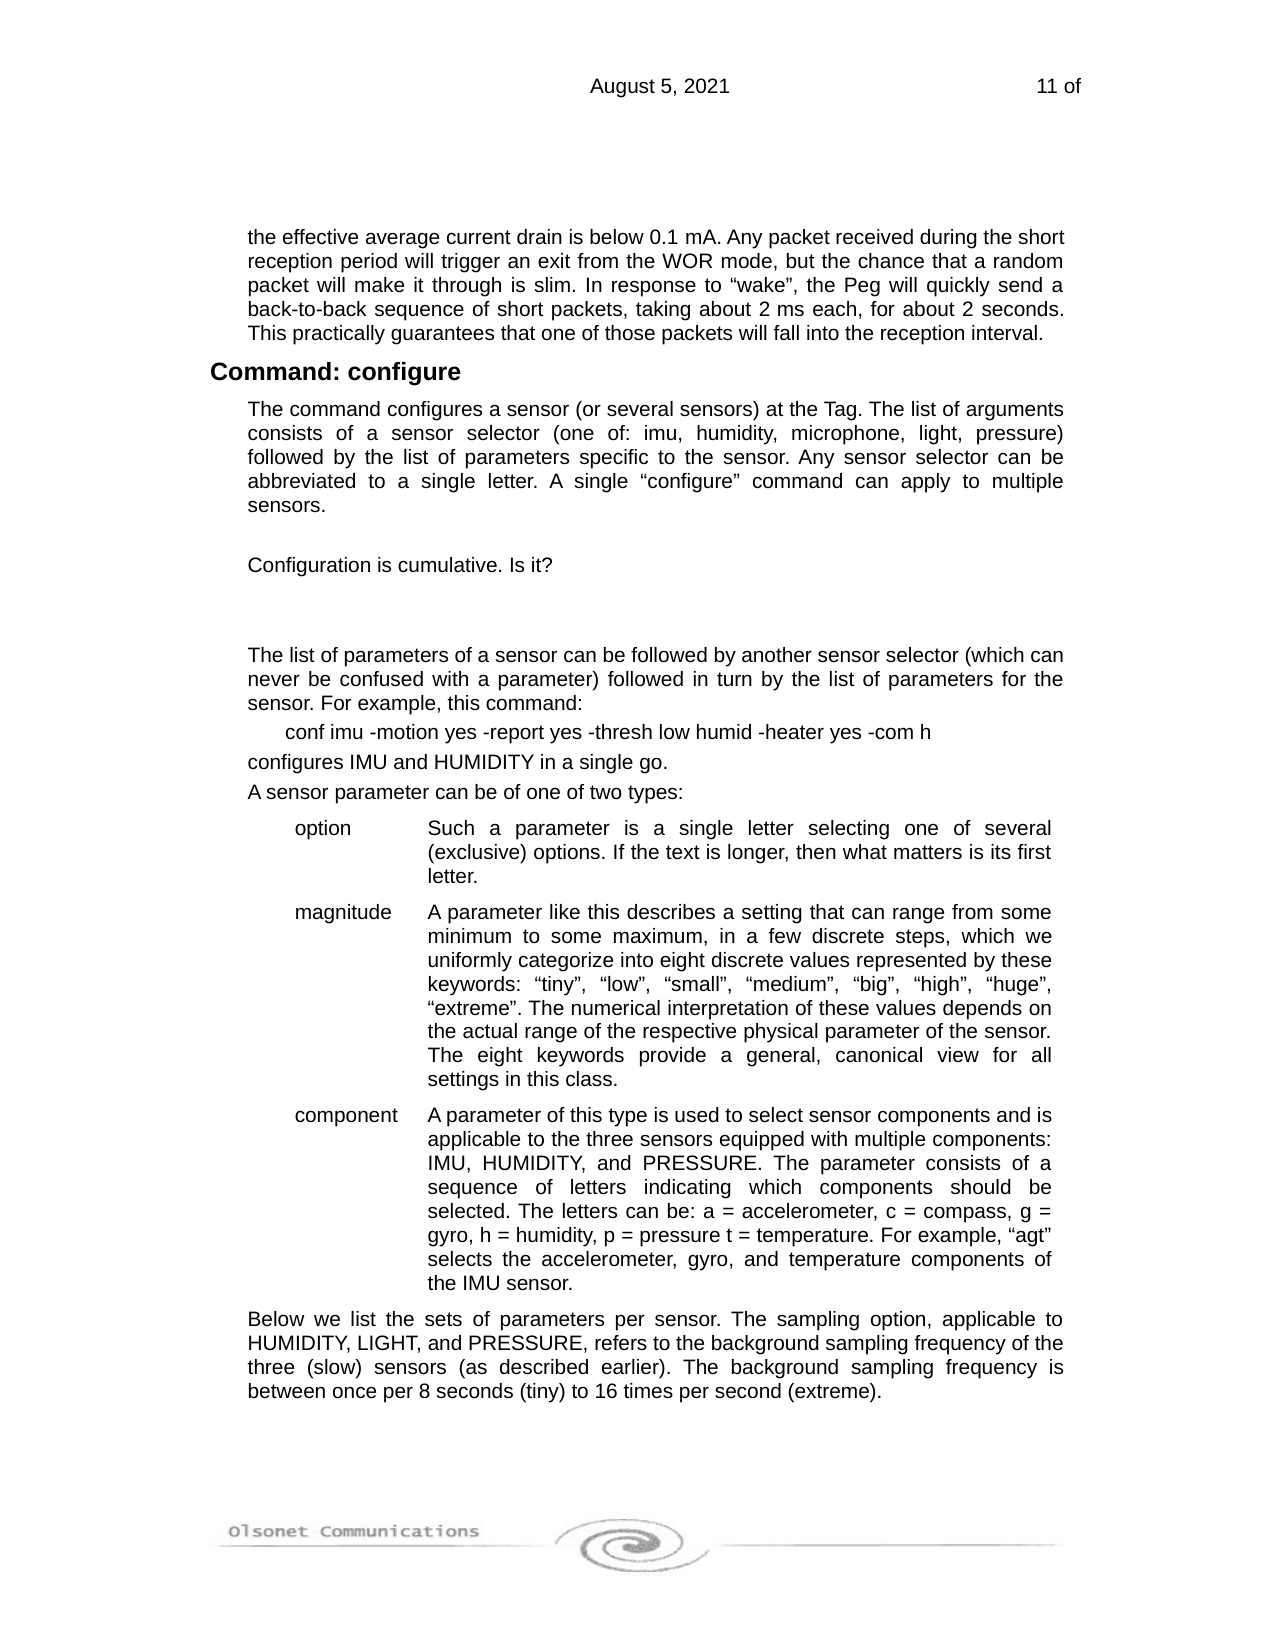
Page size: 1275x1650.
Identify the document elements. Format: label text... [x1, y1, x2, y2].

table_cell magnitude [283, 894, 416, 1097]
text conf imu -motion yes -report yes -thresh low humid -heater yes -com h [285, 720, 1065, 744]
text The command configures a sensor (or several sensors) at the Tag. The list of arguments consists of a sensor selector (one of: imu, humidity, microphone, light, pressure) followed by the list of parameters specific to the sensor. Any sensor selector can be abbreviated to a single letter. A single “configure” command can apply to multiple sensors. [247, 397, 1065, 517]
subtitle Command: configure [210, 357, 1065, 385]
table_cell A parameter like this describes a setting that can range from some minimum to some maximum, in a few discrete steps, which we uniformly categorize into eight discrete values represented by these keywords: “tiny”, “low”, “small”, “medium”, “big”, “high”, “huge”, “extreme”. The numerical interpretation of these values depends on the actual range of the respective physical parameter of the sensor. The eight keywords provide a general, canonical view for all settings in this class. [416, 894, 1064, 1097]
text configures IMU and HUMIDITY in a single go. [247, 750, 1065, 774]
table_header Such a parameter is a single letter selecting one of several (exclusive) options. If the text is longer, then what matters is its first letter. [416, 810, 1064, 894]
table_header option [283, 810, 416, 894]
table_cell component [283, 1097, 416, 1301]
text A sensor parameter can be of one of two types: [247, 780, 1065, 804]
text The list of parameters of a sensor can be followed by another sensor selector (which can never be confused with a parameter) followed in turn by the list of parameters for the sensor. For example, this command: [247, 642, 1065, 714]
text Configuration is cumulative. Is it? [247, 553, 1065, 577]
picture [210, 1503, 1065, 1595]
